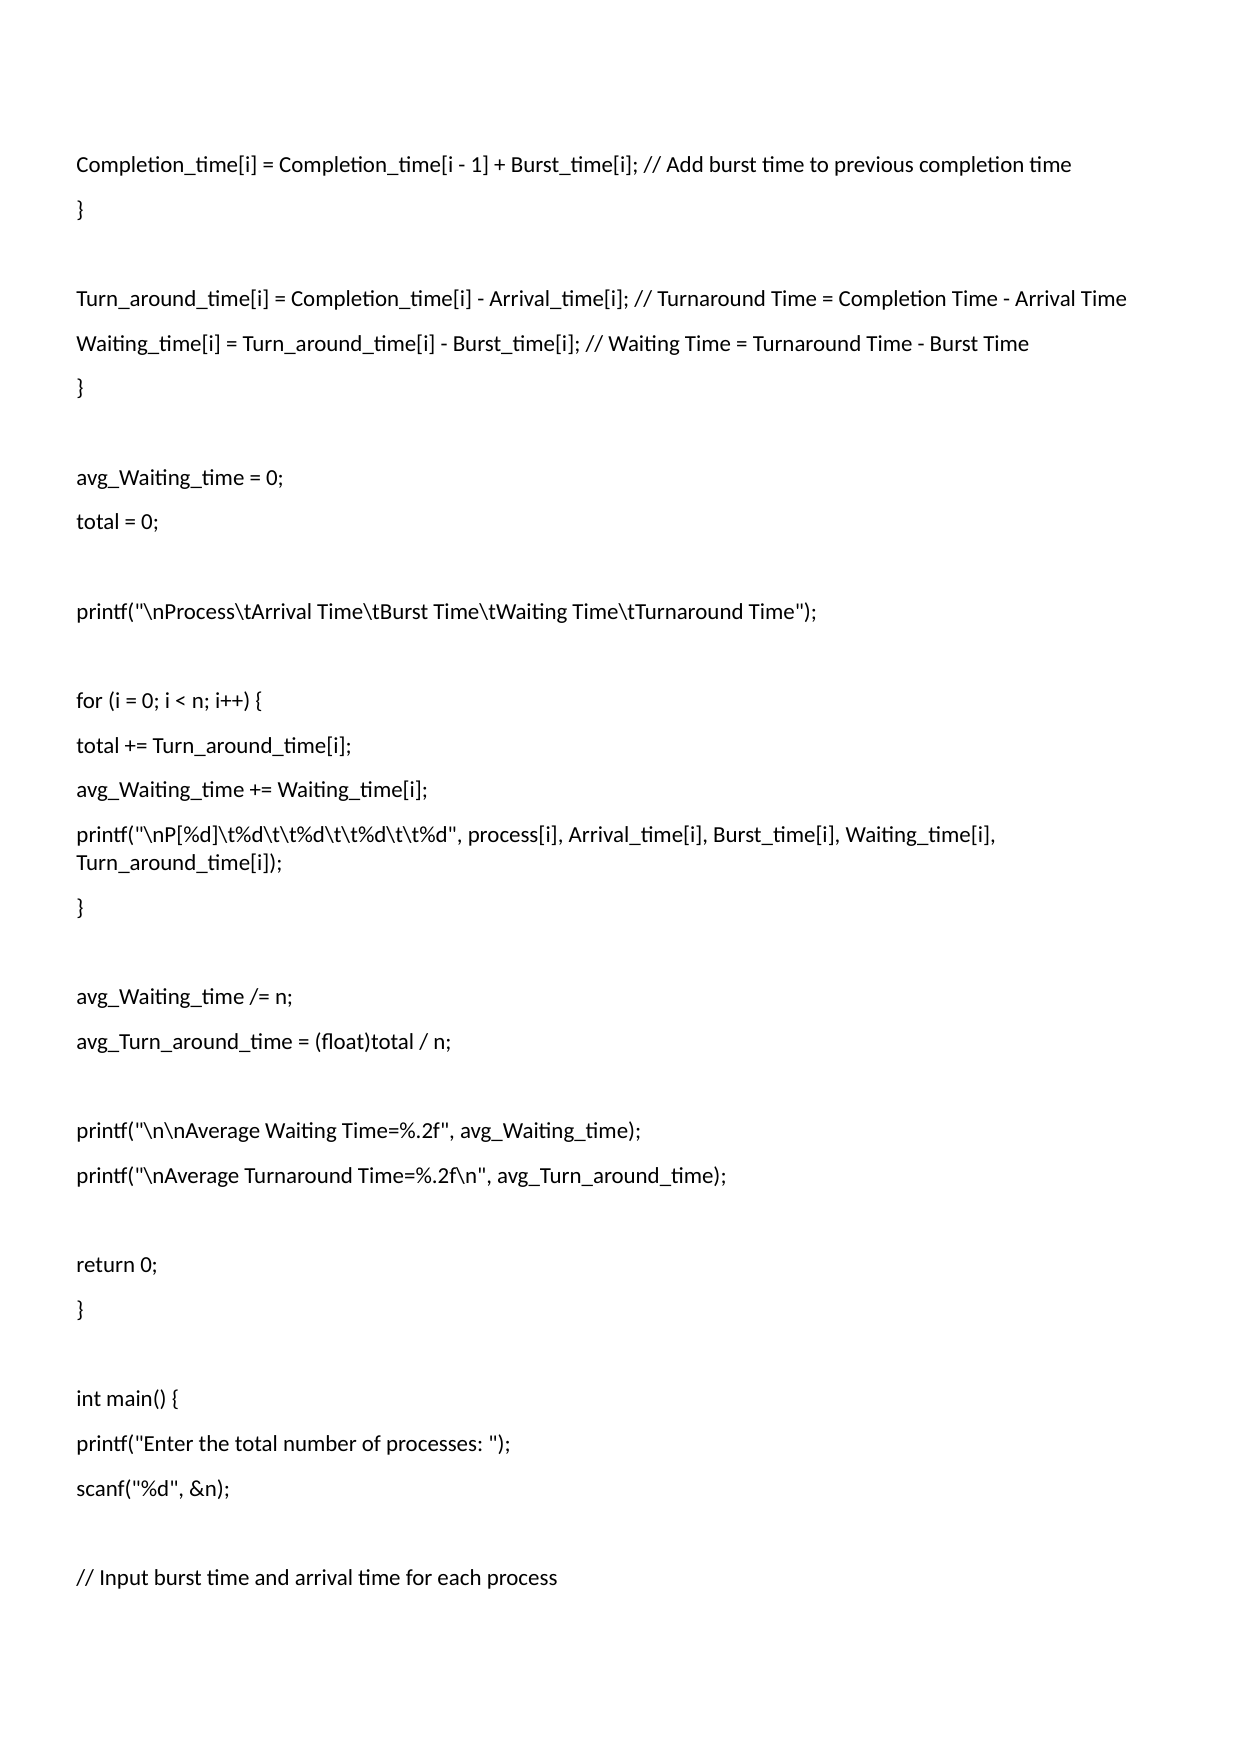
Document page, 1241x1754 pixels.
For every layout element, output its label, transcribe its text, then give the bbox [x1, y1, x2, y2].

text scanf("%d", &n); [76, 1474, 1184, 1502]
text Waiting_time[i] = Turn_around_time[i] - Burst_time[i]; // Waiting Time = Turnaround Time - Burst Time [76, 329, 1184, 357]
text return 0; [76, 1251, 1184, 1278]
text total = 0; [76, 507, 1184, 536]
text total += Turn_around_time[i]; [76, 731, 1184, 759]
text printf("\n\nAverage Waiting Time=%.2f", avg_Waiting_time); [76, 1116, 1184, 1144]
text } [76, 1295, 1184, 1323]
text printf("Enter the total number of processes: "); [76, 1429, 1184, 1457]
text Turn_around_time[i] = Completion_time[i] - Arrival_time[i]; // Turnaround Time = Completion Time - Arrival Time [76, 284, 1184, 312]
text printf("\nAverage Turnaround Time=%.2f\n", avg_Turn_around_time); [76, 1161, 1184, 1189]
text // Input burst time and arrival time for each process [76, 1563, 1184, 1591]
text Completion_time[i] = Completion_time[i - 1] + Burst_time[i]; // Add burst time to previous completion time [76, 150, 1184, 178]
text avg_Turn_around_time = (float)total / n; [76, 1027, 1184, 1055]
text int main() { [76, 1384, 1184, 1413]
text printf("\nP[%d]\t%d\t\t%d\t\t%d\t\t%d", process[i], Arrival_time[i], Burst_time[i], Waiting_time[i], Turn_around_time[i]); [76, 820, 1184, 876]
text avg_Waiting_time /= n; [76, 982, 1184, 1010]
text } [76, 373, 1184, 401]
text } [76, 195, 1184, 223]
text printf("\nProcess\tArrival Time\tBurst Time\tWaiting Time\tTurnaround Time"); [76, 597, 1184, 625]
text } [76, 893, 1184, 921]
text avg_Waiting_time += Waiting_time[i]; [76, 776, 1184, 804]
text for (i = 0; i < n; i++) { [76, 686, 1184, 714]
text avg_Waiting_time = 0; [76, 463, 1184, 491]
